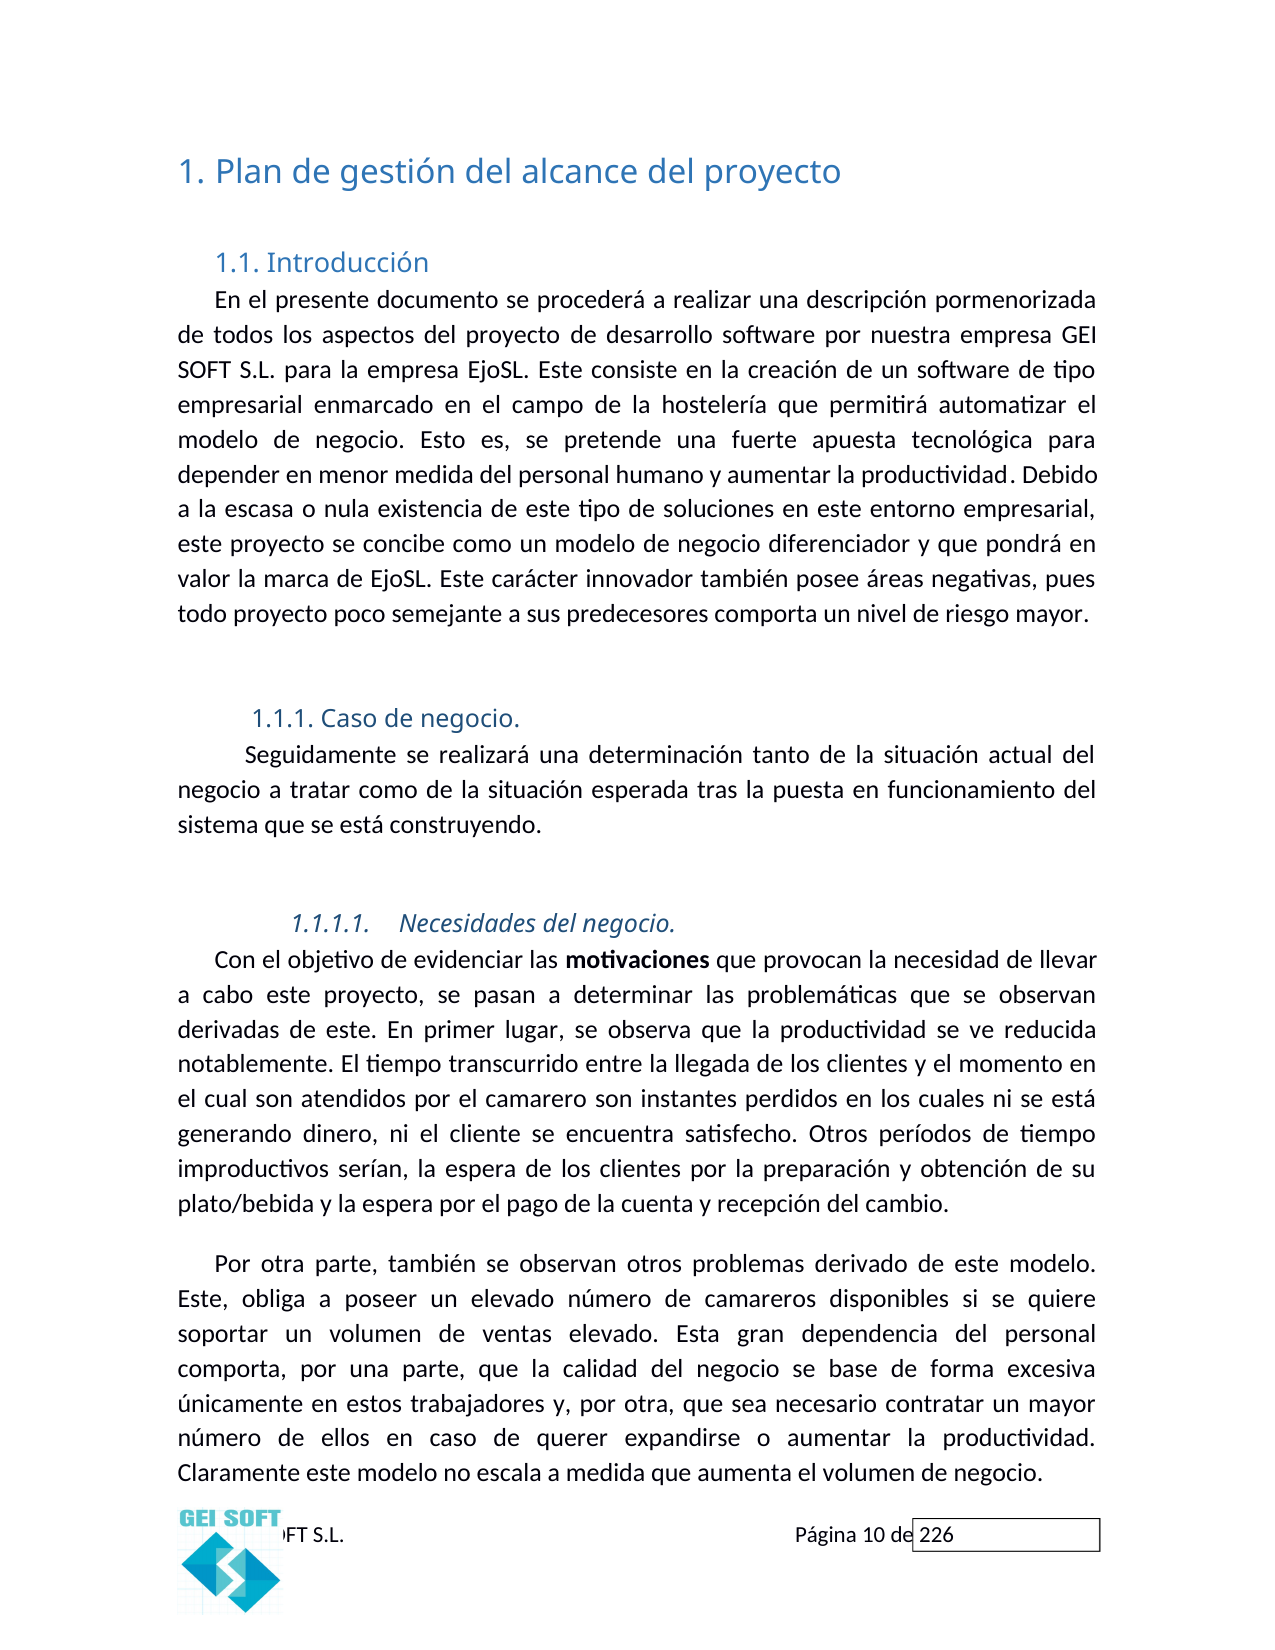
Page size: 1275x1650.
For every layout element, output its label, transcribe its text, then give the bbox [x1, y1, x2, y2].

text Por otra parte, también se observan otros problemas derivado de este modelo. Este, obliga a poseer un elevado número de camareros disponibles si se quiere soportar un volumen de ventas elevado. Esta gran dependencia del personal comporta, por una parte, que la calidad del negocio se base de forma excesiva únicamente en estos trabajadores y, por otra, que sea necesario contratar un mayor número de ellos en caso de querer expandirse o aumentar la productividad. Claramente este modelo no escala a medida que aumenta el volumen de negocio. [177, 1247, 1098, 1488]
text Con el objetivo de evidenciar las motivaciones que provocan la necesidad de llevar a cabo este proyecto, se pasan a determinar las problemáticas que se observan derivadas de este. En primer lugar, se observa que la productividad se ve reducida notablemente. El tiempo transcurrido entre la llegada de los clientes y el momento en el cual son atendidos por el camarero son instantes perdidos en los cuales ni se está generando dinero, ni el cliente se encuentra satisfecho. Otros períodos de tiempo improductivos serían, la espera de los clientes por la preparación y obtención de su plato/bebida y la espera por el pago de la cuenta y recepción del cambio. [177, 943, 1098, 1219]
subtitle Plan de gestión del alcance del proyecto [177, 148, 1098, 193]
subtitle 1.1.1. Caso de negocio. [251, 701, 1098, 735]
picture [912, 1518, 1102, 1553]
subtitle 1.1. Introducción [177, 243, 1098, 280]
subtitle Necesidades del negocio. [290, 906, 1098, 940]
text Seguidamente se realizará una determinación tanto de la situación actual del negocio a tratar como de la situación esperada tras la puesta en funcionamiento del sistema que se está construyendo. [177, 738, 1098, 839]
text En el presente documento se procederá a realizar una descripción pormenorizada de todos los aspectos del proyecto de desarrollo software por nuestra empresa GEI SOFT S.L. para la empresa EjoSL. Este consiste en la creación de un software de tipo empresarial enmarcado en el campo de la hostelería que permitirá automatizar el modelo de negocio. Esto es, se pretende una fuerte apuesta tecnológica para depender en menor medida del personal humano y aumentar la productividad. Debido a la escasa o nula existencia de este tipo de soluciones en este entorno empresarial, este proyecto se concibe como un modelo de negocio diferenciador y que pondrá en valor la marca de EjoSL. Este carácter innovador también posee áreas negativas, pues todo proyecto poco semejante a sus predecesores comporta un nivel de riesgo mayor. [177, 283, 1098, 629]
picture [177, 1507, 284, 1615]
